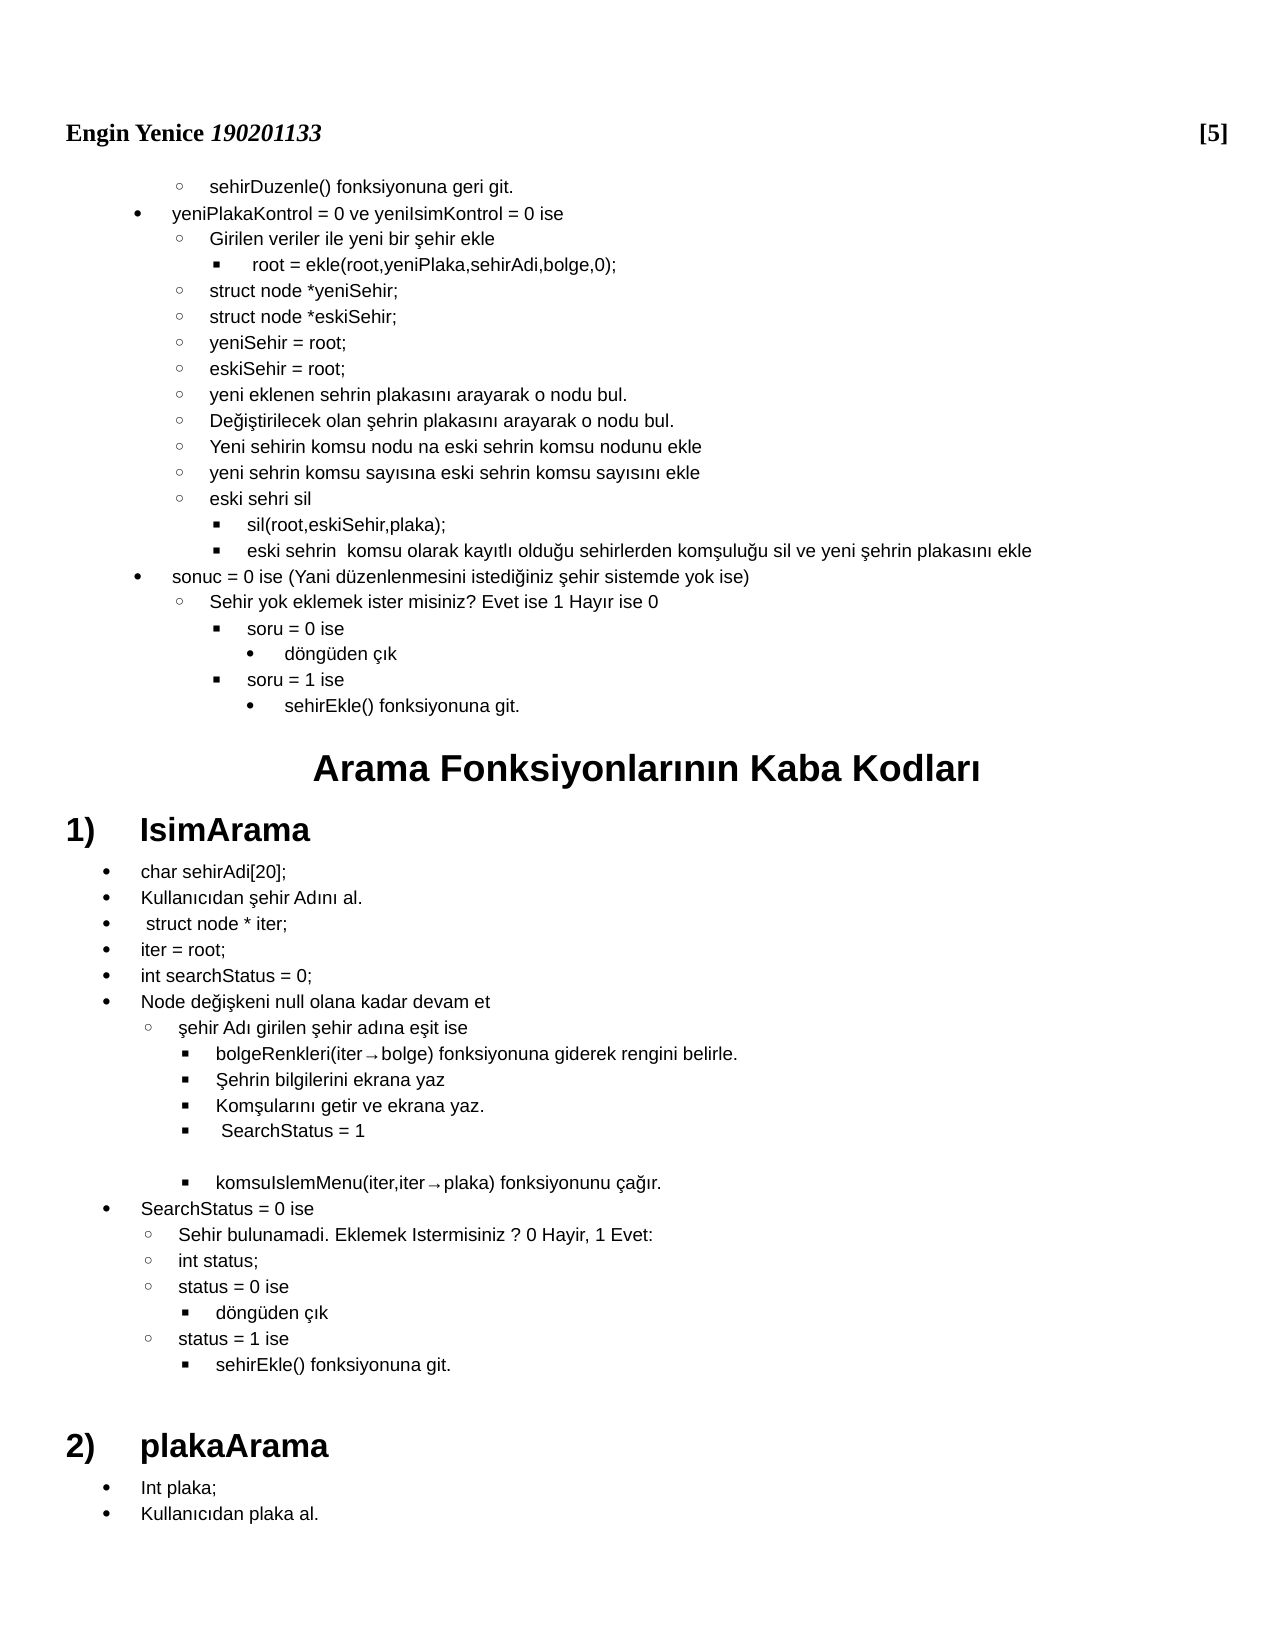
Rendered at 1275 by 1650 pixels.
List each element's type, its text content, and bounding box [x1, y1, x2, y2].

list eski sehri sil [172, 488, 1228, 509]
list Kullanıcıdan şehir Adını al. [103, 887, 1228, 908]
list iter = root; [103, 939, 1228, 960]
list yeni eklenen sehrin plakasını arayarak o nodu bul. [172, 384, 1228, 406]
list sehirDuzenle() fonksiyonuna geri git. [172, 176, 1228, 198]
list struct node *eskiSehir; [172, 306, 1228, 328]
list SearchStatus = 1 [178, 1120, 1228, 1142]
subtitle IsimArama [66, 810, 1228, 848]
list Node değişkeni null olana kadar devam et [103, 991, 1228, 1012]
list Sehir bulunamadi. Eklemek Istermisiniz ? 0 Hayir, 1 Evet: [141, 1224, 1228, 1246]
list root = ekle(root,yeniPlaka,sehirAdi,bolge,0); [209, 254, 1228, 276]
list Şehrin bilgilerini ekrana yaz [178, 1068, 1228, 1090]
list soru = 0 ise [209, 617, 1228, 639]
list Sehir yok eklemek ister misiniz? Evet ise 1 Hayır ise 0 [172, 591, 1228, 613]
list status = 1 ise [141, 1328, 1228, 1349]
list Değiştirilecek olan şehrin plakasını arayarak o nodu bul. [172, 410, 1228, 431]
list status = 0 ise [141, 1276, 1228, 1297]
list yeniSehir = root; [172, 332, 1228, 354]
subtitle Arama Fonksiyonlarının Kaba Kodları [66, 746, 1228, 789]
list eskiSehir = root; [172, 358, 1228, 379]
list sonuc = 0 ise (Yani düzenlenmesini istediğiniz şehir sistemde yok ise) [134, 565, 1228, 587]
list int status; [141, 1250, 1228, 1272]
list Kullanıcıdan plaka al. [103, 1503, 1228, 1525]
list komsuIslemMenu(iter,iter→plaka) fonksiyonunu çağır. [178, 1172, 1228, 1194]
list şehir Adı girilen şehir adına eşit ise [141, 1017, 1228, 1038]
list Girilen veriler ile yeni bir şehir ekle [172, 228, 1228, 250]
list eski sehrin komsu olarak kayıtlı olduğu sehirlerden komşuluğu sil ve yeni şehrin plakasını ekle [209, 539, 1228, 561]
list bolgeRenkleri(iter→bolge) fonksiyonuna giderek rengini belirle. [178, 1042, 1228, 1064]
list SearchStatus = 0 ise [103, 1198, 1228, 1220]
list Komşularını getir ve ekrana yaz. [178, 1094, 1228, 1116]
list Int plaka; [103, 1477, 1228, 1499]
list sil(root,eskiSehir,plaka); [209, 513, 1228, 535]
list struct node * iter; [103, 913, 1228, 934]
list sehirEkle() fonksiyonuna git. [247, 695, 1228, 717]
list döngüden çık [247, 643, 1228, 665]
list yeniPlakaKontrol = 0 ve yeniIsimKontrol = 0 ise [134, 202, 1228, 224]
list struct node *yeniSehir; [172, 280, 1228, 302]
list soru = 1 ise [209, 669, 1228, 691]
list yeni sehrin komsu sayısına eski sehrin komsu sayısını ekle [172, 462, 1228, 483]
list döngüden çık [178, 1302, 1228, 1323]
list Yeni sehirin komsu nodu na eski sehrin komsu nodunu ekle [172, 436, 1228, 457]
list sehirEkle() fonksiyonuna git. [178, 1354, 1228, 1375]
list int searchStatus = 0; [103, 965, 1228, 986]
list char sehirAdi[20]; [103, 861, 1228, 883]
subtitle plakaArama [66, 1426, 1228, 1465]
